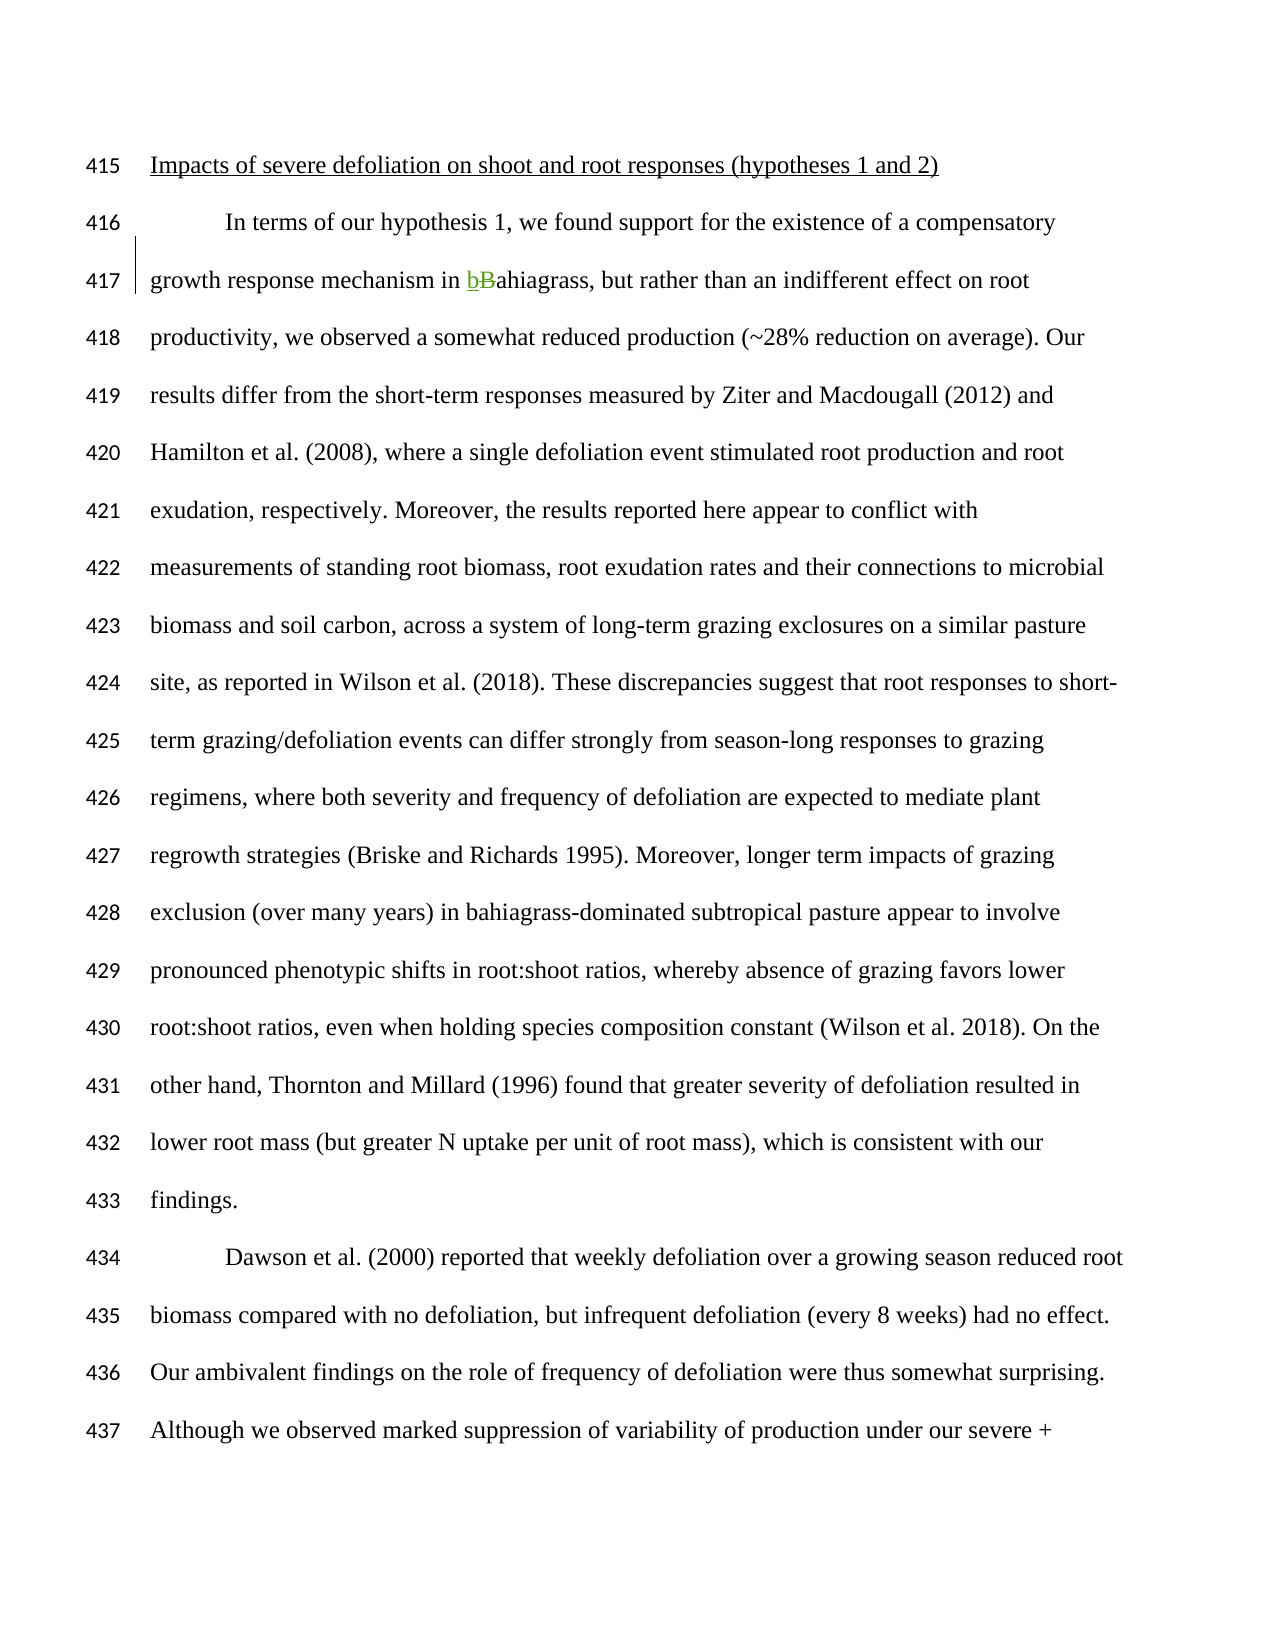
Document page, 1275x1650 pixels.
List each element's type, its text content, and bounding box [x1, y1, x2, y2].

text In terms of our hypothesis 1, we found support for the existence of a compensatory growth response mechanism in ahiagrass, but rather than an indifferent effect on root productivity, we observed a somewhat reduced production (~28% reduction on average). Our results differ from the short-term responses measured by Ziter and Macdougall (2012) and Hamilton et al. (2008), where a single defoliation event stimulated root production and root exudation, respectively. Moreover, the results reported here appear to conflict with measurements of standing root biomass, root exudation rates and their connections to microbial biomass and soil carbon, across a system of long-term grazing exclosures on a similar pasture site, as reported in Wilson et al. (2018). These discrepancies suggest that root responses to short-term grazing/defoliation events can differ strongly from season-long responses to grazing regimens, where both severity and frequency of defoliation are expected to mediate plant regrowth strategies (Briske and Richards 1995). Moreover, longer term impacts of grazing exclusion (over many years) in bahiagrass-dominated subtropical pasture appear to involve pronounced phenotypic shifts in root:shoot ratios, whereby absence of grazing favors lower root:shoot ratios, even when holding species composition constant (Wilson et al. 2018). On the other hand, Thornton and Millard (1996) found that greater severity of defoliation resulted in lower root mass (but greater N uptake per unit of root mass), which is consistent with our findings. [150, 207, 1125, 1214]
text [150, 1242, 1125, 1444]
text Impacts of severe defoliation on shoot and root responses (hypotheses 1 and 2) [150, 150, 1125, 179]
